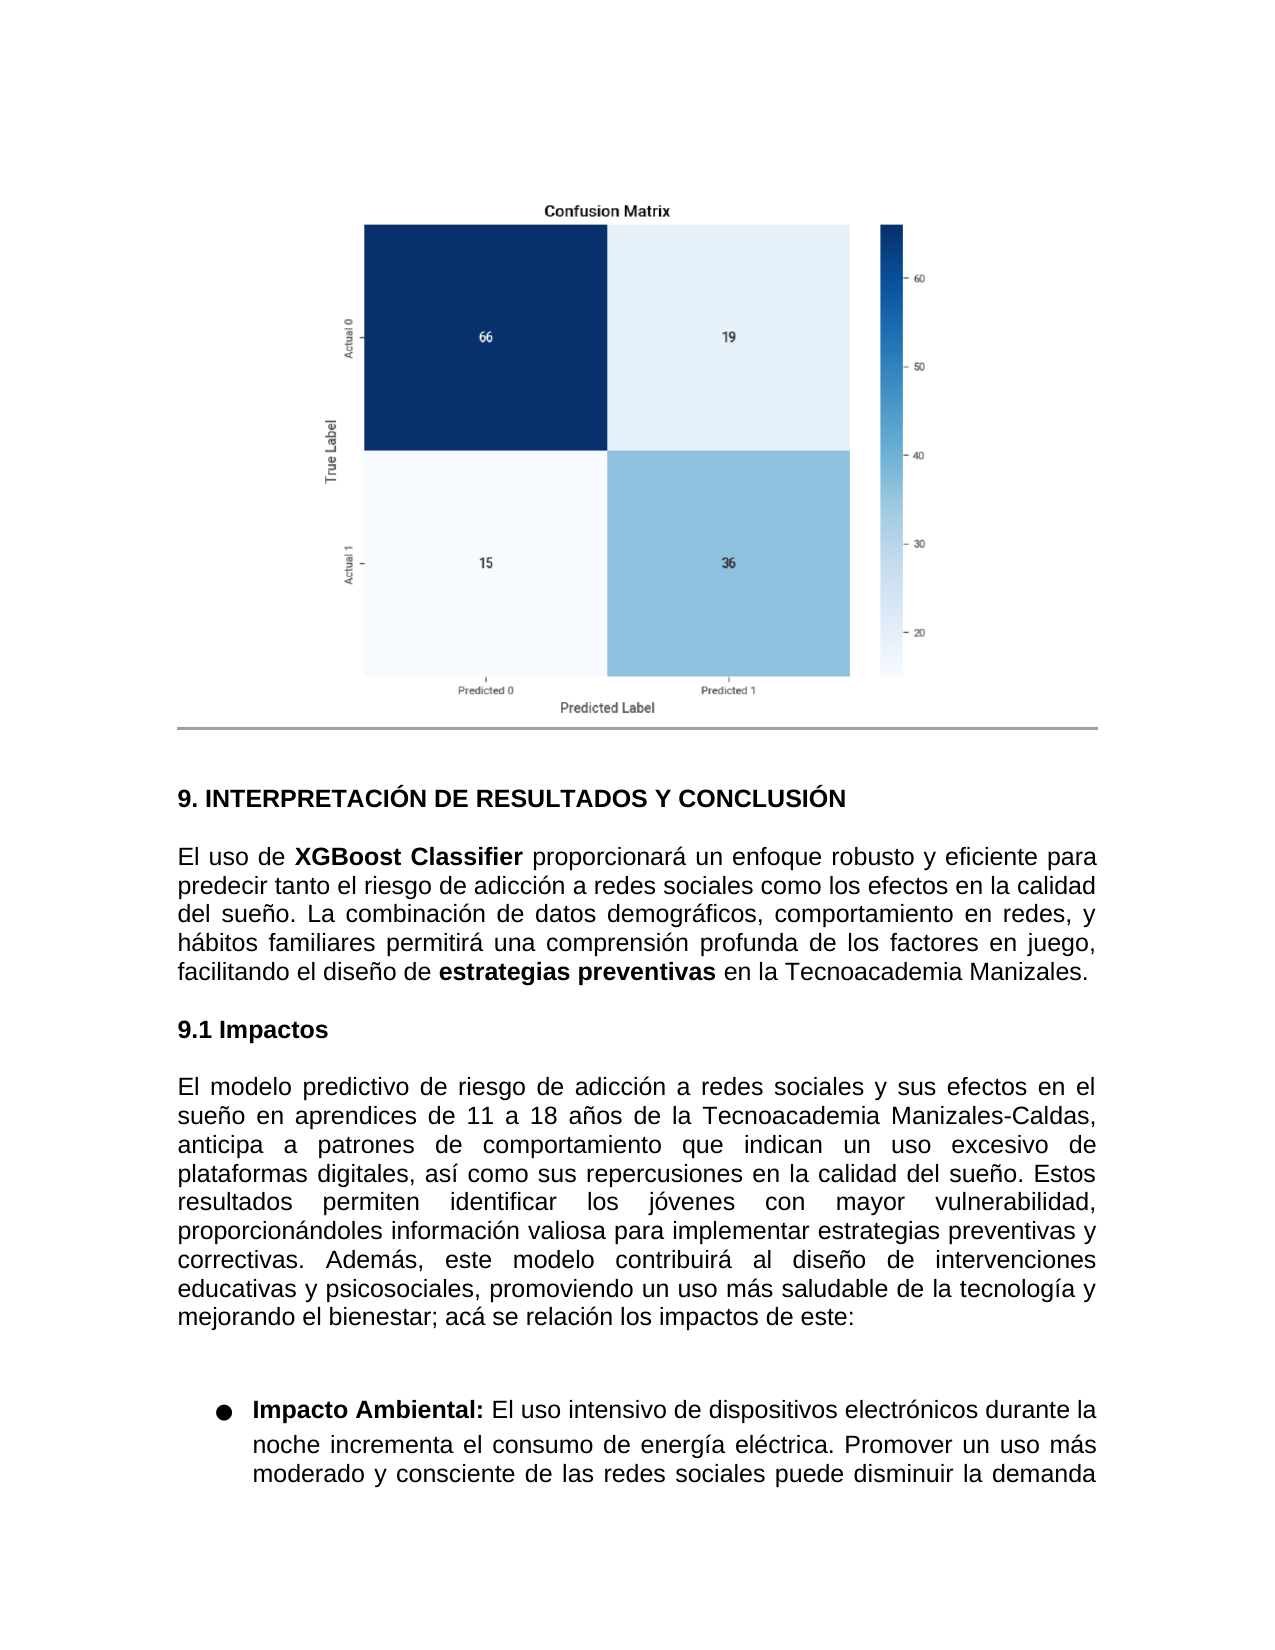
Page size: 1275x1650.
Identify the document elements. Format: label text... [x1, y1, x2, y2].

text El modelo predictivo de riesgo de adicción a redes sociales y sus efectos en el sueño en aprendices de 11 a 18 años de la Tecnoacademia Manizales-Caldas, anticipa a patrones de comportamiento que indican un uso excesivo de plataformas digitales, así como sus repercusiones en la calidad del sueño. Estos resultados permiten identificar los jóvenes con mayor vulnerabilidad, proporcionándoles información valiosa para implementar estrategias preventivas y correctivas. Además, este modelo contribuirá al diseño de intervenciones educativas y psicosociales, promoviendo un uso más saludable de la tecnología y mejorando el bienestar; acá se relación los impactos de este: [177, 1072, 1098, 1331]
text El uso de XGBoost Classifier proporcionará un enfoque robusto y eficiente para predecir tanto el riesgo de adicción a redes sociales como los efectos en la calidad del sueño. La combinación de datos demográficos, comportamiento en redes, y hábitos familiares permitirá una comprensión profunda de los factores en juego, facilitando el diseño de estrategias preventivas en la Tecnoacademia Manizales. [177, 842, 1098, 986]
picture [322, 198, 940, 718]
text 9.1 Impactos [177, 1015, 1098, 1043]
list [215, 1388, 1098, 1488]
text 9. INTERPRETACIÓN DE RESULTADOS Y CONCLUSIÓN [177, 784, 1098, 813]
